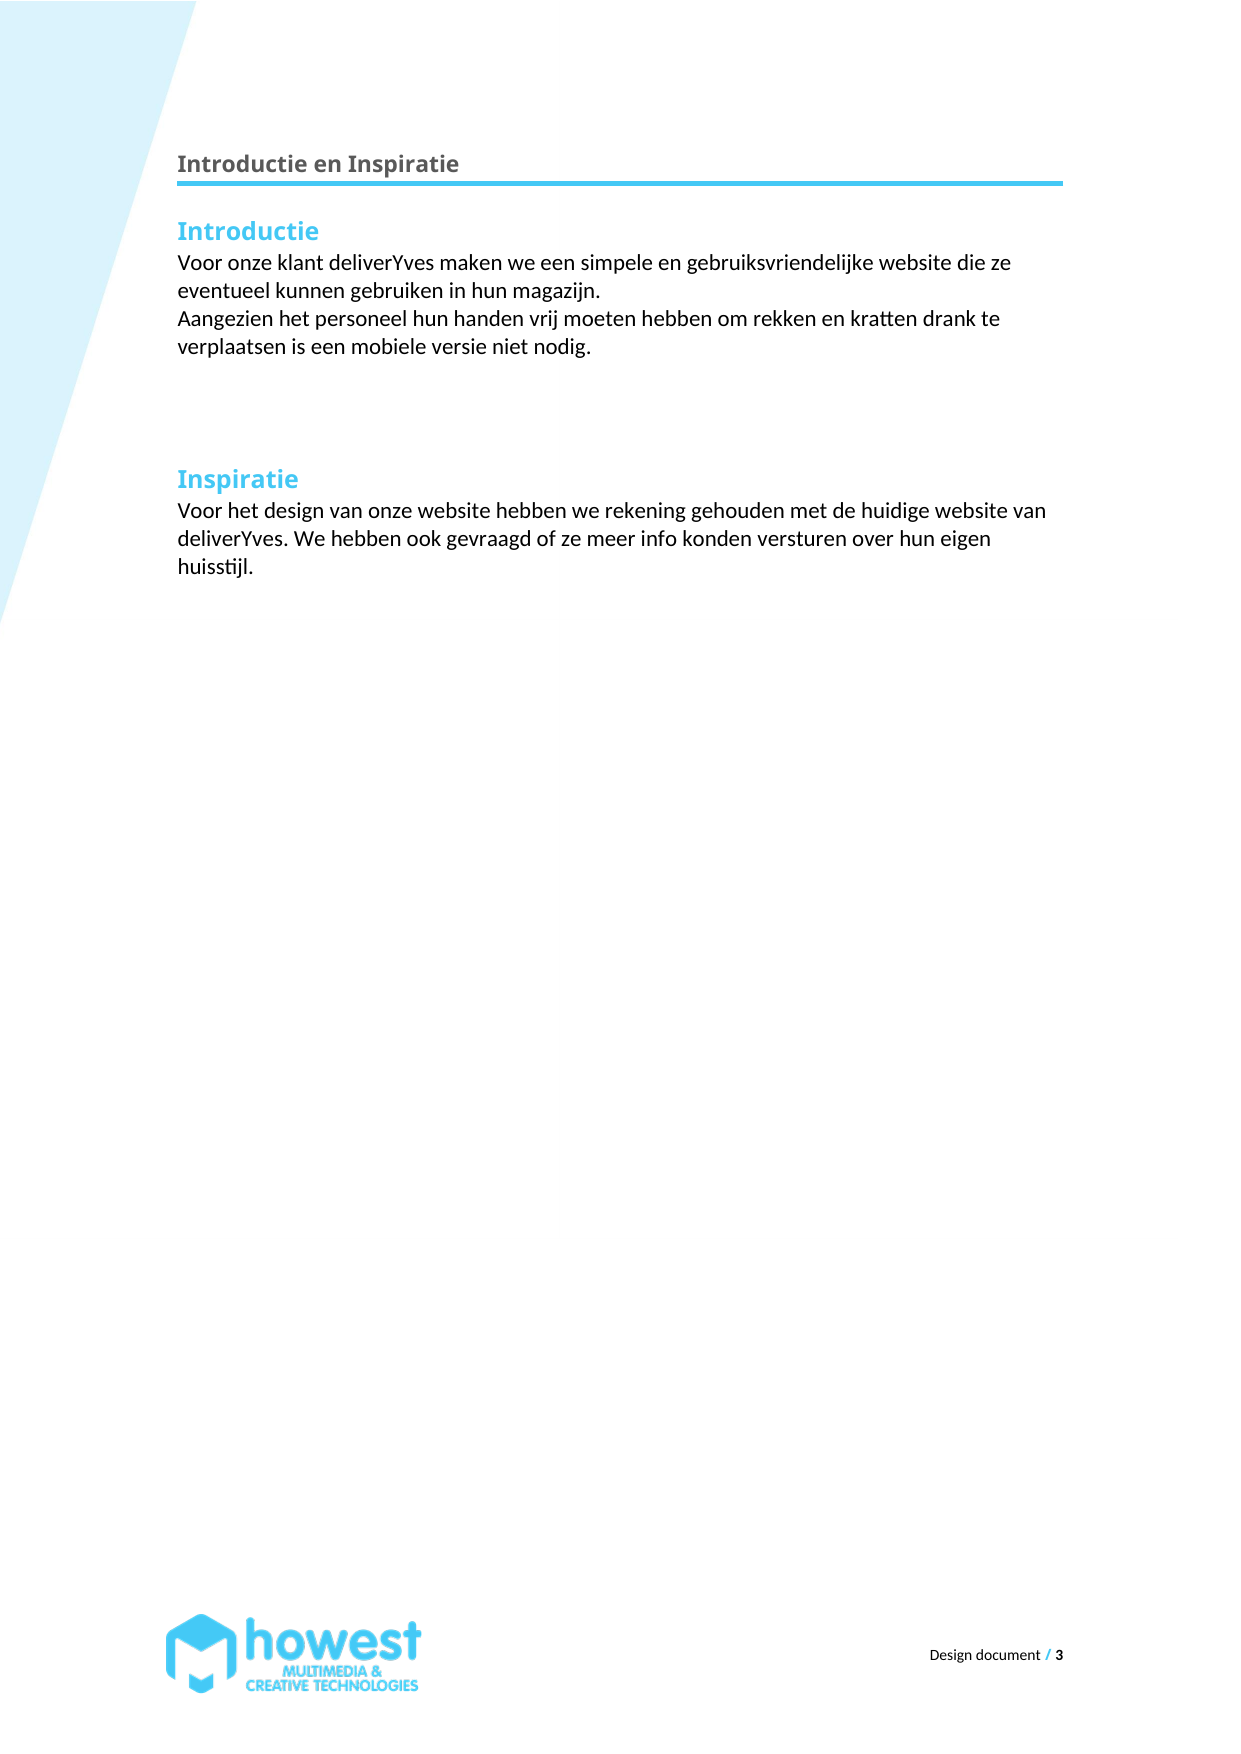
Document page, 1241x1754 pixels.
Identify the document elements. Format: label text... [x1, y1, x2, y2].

picture [166, 1614, 422, 1694]
subtitle Inspiratie [177, 462, 1063, 496]
subtitle Introductie [177, 214, 1063, 248]
picture [0, 1, 1179, 1239]
subtitle Introductie en Inspiratie [177, 148, 1063, 181]
text Voor het design van onze website hebben we rekening gehouden met de huidige website van deliverYves. We hebben ook gevraagd of ze meer info konden versturen over hun eigen huisstijl. [177, 496, 1063, 580]
text Voor onze klant deliverYves maken we een simpele en gebruiksvriendelijke website die ze eventueel kunnen gebruiken in hun magazijn. Aangezien het personeel hun handen vrij moeten hebben om rekken en kratten drank te verplaatsen is een mobiele versie niet nodig. [177, 248, 1063, 360]
